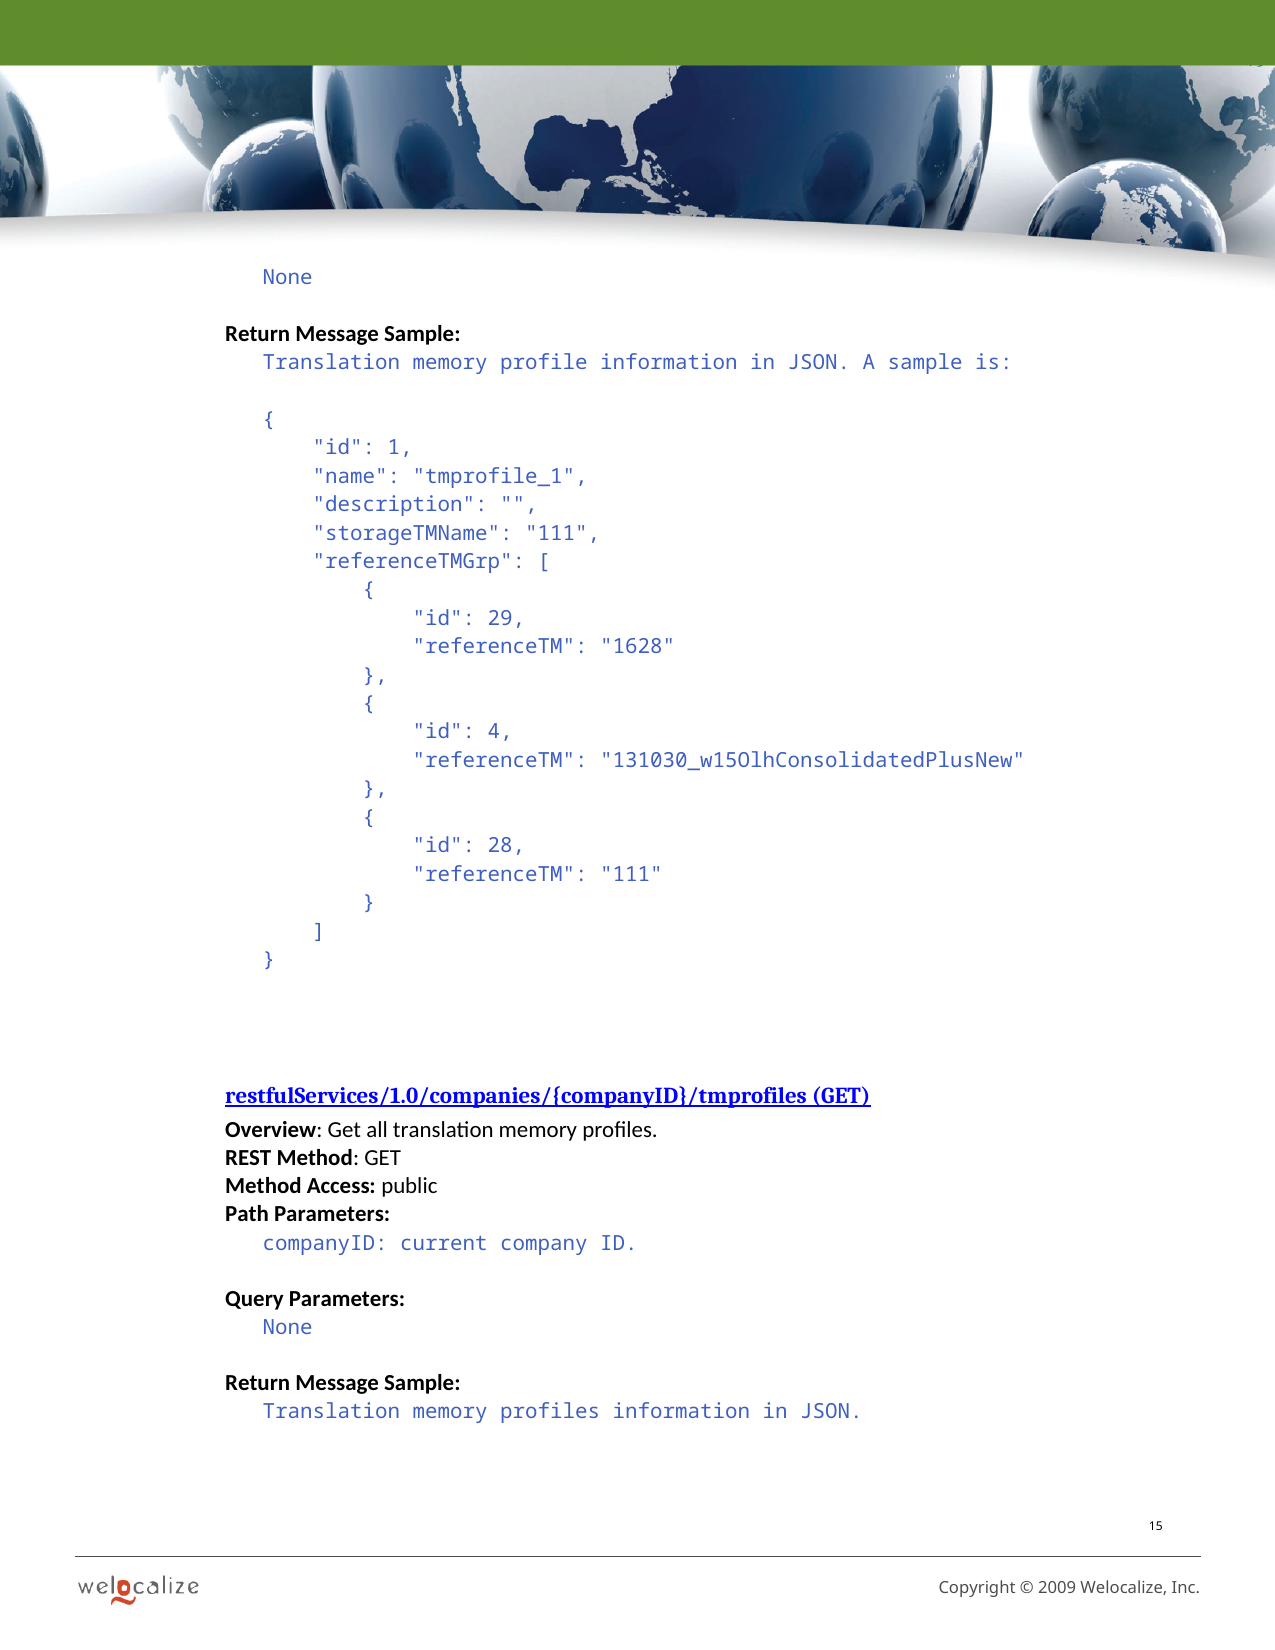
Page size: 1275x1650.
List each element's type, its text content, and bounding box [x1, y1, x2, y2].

text }, [187, 773, 1087, 802]
text Method Access: public [187, 1172, 1087, 1199]
text { [187, 688, 1087, 717]
text "id": 1, [187, 432, 1087, 461]
text { [187, 404, 1087, 432]
text None [187, 1312, 1087, 1341]
text } [187, 944, 1087, 973]
text Translation memory profile information in JSON. A sample is: [187, 347, 1087, 375]
picture [75, 1568, 210, 1650]
text "id": 28, [187, 830, 1087, 859]
text } [187, 887, 1087, 916]
text REST Method: GET [187, 1143, 1087, 1172]
text }, [187, 660, 1087, 688]
subtitle restfulServices/1.0/companies/{companyID}/tmprofiles (GET) [187, 1083, 1087, 1109]
text "referenceTM": "131030_w15OlhConsolidatedPlusNew" [187, 745, 1087, 773]
text { [187, 802, 1087, 830]
text "referenceTM": "111" [187, 859, 1087, 887]
text "description": "", [187, 489, 1087, 518]
text "referenceTMGrp": [ [187, 546, 1087, 574]
text None [187, 262, 1087, 291]
text Return Message Sample: [187, 319, 1087, 347]
text "name": "tmprofile_1", [187, 461, 1087, 489]
text companyID: current company ID. [187, 1228, 1087, 1256]
picture [0, 0, 1275, 334]
text Return Message Sample: [187, 1368, 1087, 1397]
text Query Parameters: [187, 1284, 1087, 1312]
text "referenceTM": "1628" [187, 631, 1087, 660]
text Path Parameters: [187, 1199, 1087, 1228]
text Overview: Get all translation memory profiles. [187, 1116, 1087, 1143]
text { [187, 574, 1087, 603]
text "id": 29, [187, 603, 1087, 631]
text Translation memory profiles information in JSON. [187, 1397, 1087, 1425]
text "id": 4, [187, 717, 1087, 745]
text "storageTMName": "111", [187, 518, 1087, 546]
text ] [187, 916, 1087, 944]
